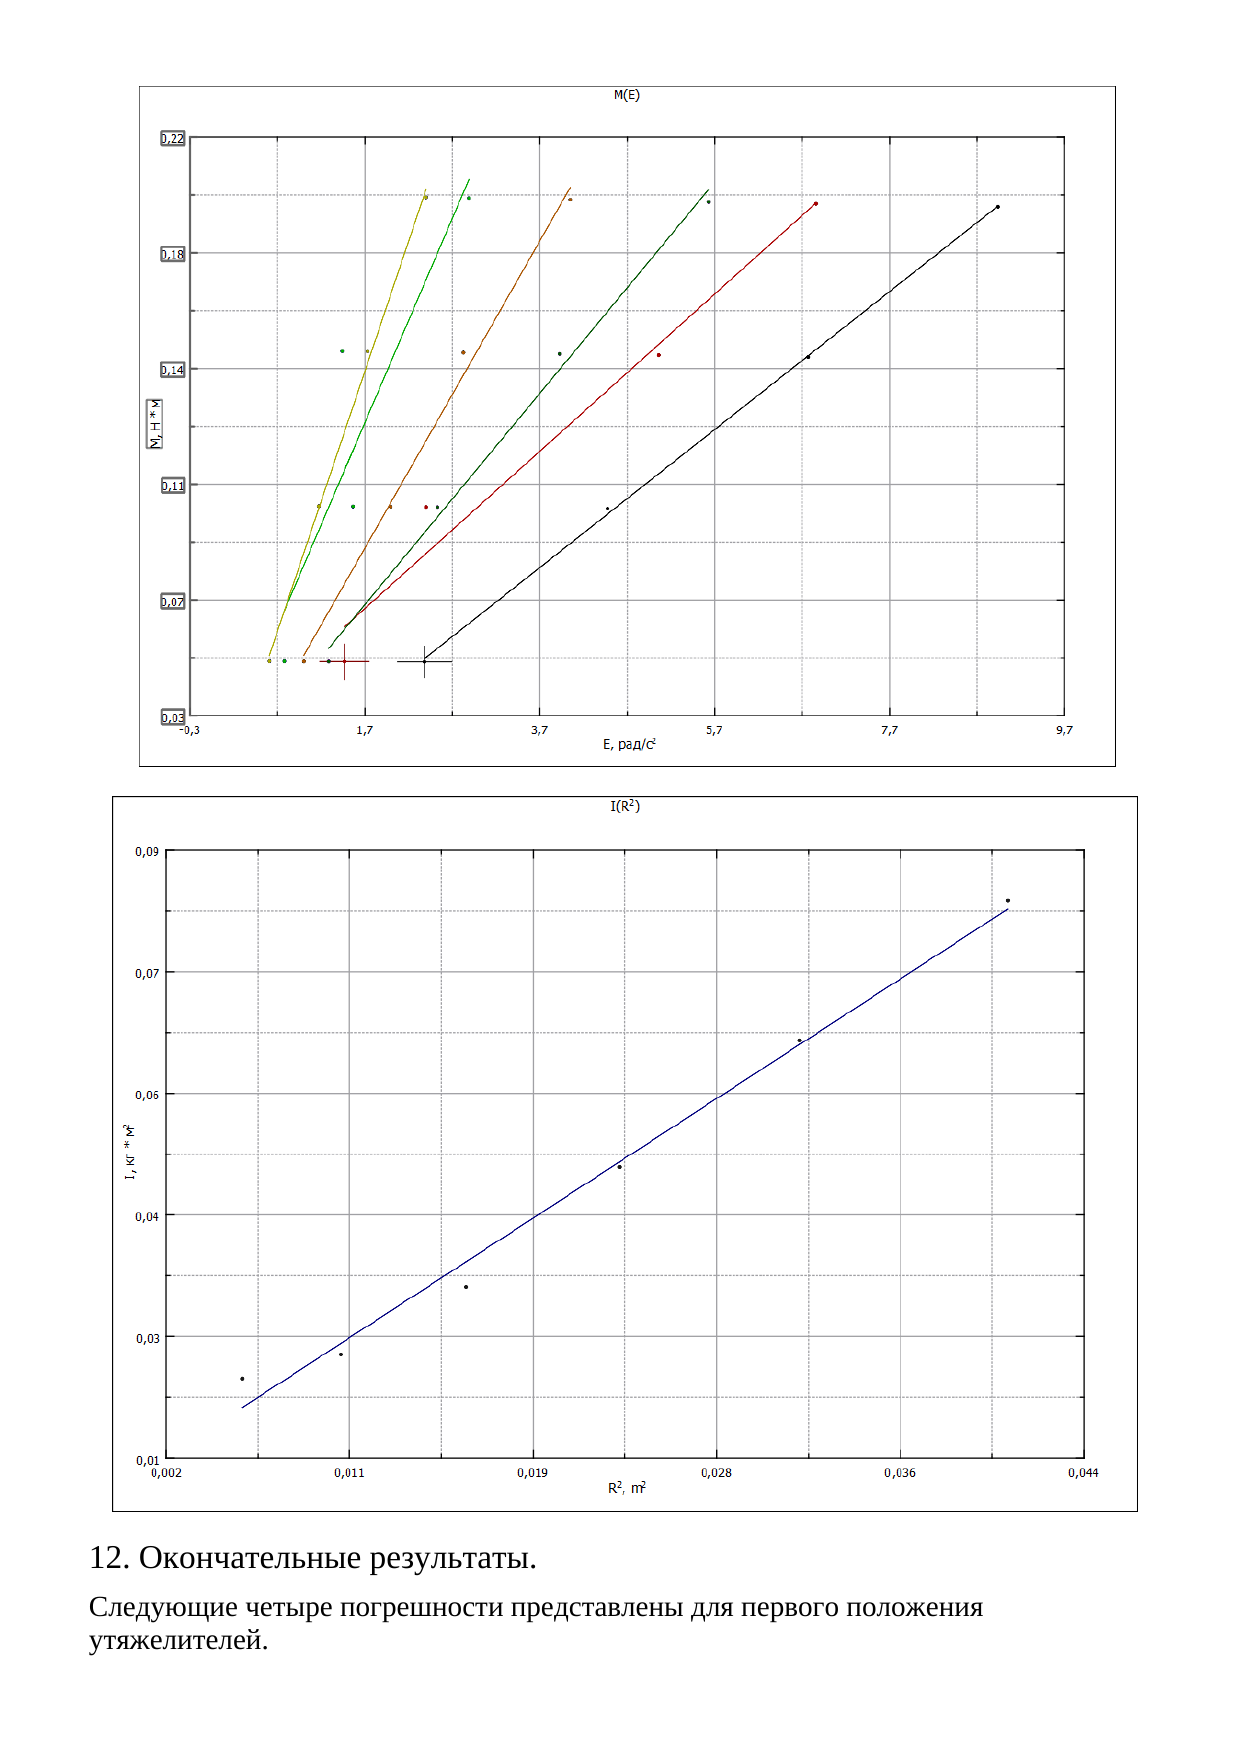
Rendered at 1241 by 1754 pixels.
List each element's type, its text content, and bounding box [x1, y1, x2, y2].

picture [128, 75, 1121, 773]
text 12. Окончательные результаты. [89, 1538, 1160, 1576]
picture [99, 784, 1149, 1526]
text Следующие четыре погрешности представлены для первого положения утяжелителей. [89, 1589, 1160, 1656]
